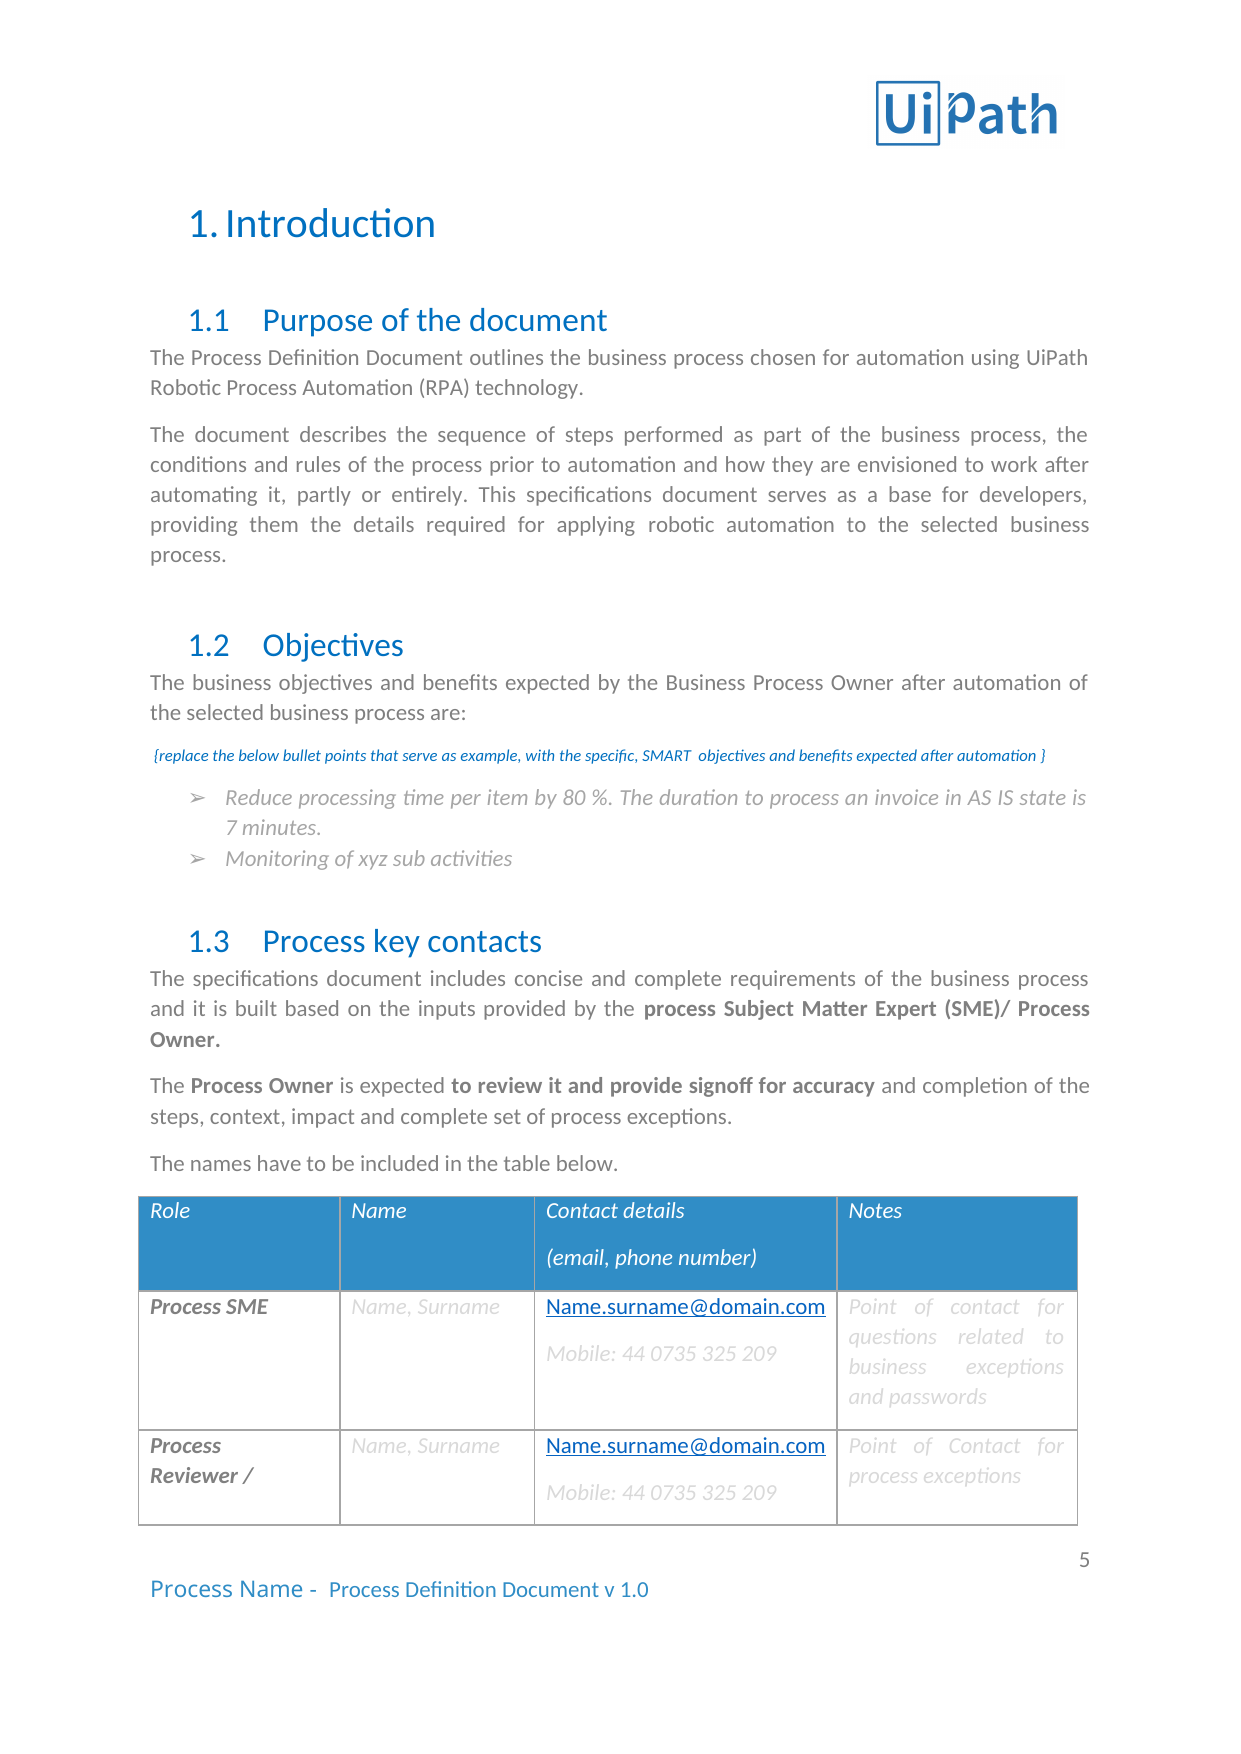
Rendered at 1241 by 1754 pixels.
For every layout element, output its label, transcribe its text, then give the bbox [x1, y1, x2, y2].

table_header Contact details (email, phone number) [535, 1197, 836, 1290]
text {replace the below bullet points that serve as example, with the specific, SMART objectives and benefits expected after automation } [150, 745, 1090, 765]
table_cell Point of Contact for process exceptions [838, 1431, 1077, 1524]
table_cell Name.surname@domain.com Mobile: 44 0735 325 209 [535, 1431, 836, 1524]
subtitle Purpose of the document [187, 299, 1090, 339]
text The document describes the sequence of steps performed as part of the business process, the conditions and rules of the process prior to automation and how they are envisioned to work after automating it, partly or entirely. This specifications document serves as a base for developers, providing them the details required for applying robotic automation to the selected business process. [150, 420, 1090, 568]
subtitle Objectives [187, 624, 1090, 664]
list Monitoring of xyz sub activities [187, 844, 1090, 872]
text The Process Definition Document outlines the business process chosen for automation using UiPath Robotic Process Automation (RPA) technology. [150, 343, 1090, 401]
table_header Notes [838, 1197, 1077, 1290]
picture [867, 75, 1065, 149]
text The names have to be included in the table below. [150, 1149, 1090, 1177]
table_cell Name, Surname [341, 1431, 534, 1524]
text The business objectives and benefits expected by the Business Process Owner after automation of the selected business process are: [150, 668, 1090, 726]
table_cell Process Reviewer / [139, 1431, 339, 1524]
subtitle Introduction [187, 197, 1090, 248]
table_header Name [341, 1197, 534, 1290]
table_cell Process SME [139, 1292, 339, 1429]
subtitle Process key contacts [187, 920, 1090, 961]
text The Process Owner is expected to review it and provide signoff for accuracy and completion of the steps, context, impact and complete set of process exceptions. [150, 1072, 1090, 1130]
table_cell Name.surname@domain.com Mobile: 44 0735 325 209 [535, 1292, 836, 1429]
text The specifications document includes concise and complete requirements of the business process and it is built based on the inputs provided by the process Subject Matter Expert (SME)/ Process Owner. [150, 964, 1090, 1053]
table_cell Point of contact for questions related to business exceptions and passwords [838, 1292, 1077, 1429]
table_header Role [139, 1197, 339, 1290]
table_cell Name, Surname [341, 1292, 534, 1429]
list Reduce processing time per item by 80 %. The duration to process an invoice in AS IS state is 7 minutes. [187, 783, 1090, 842]
